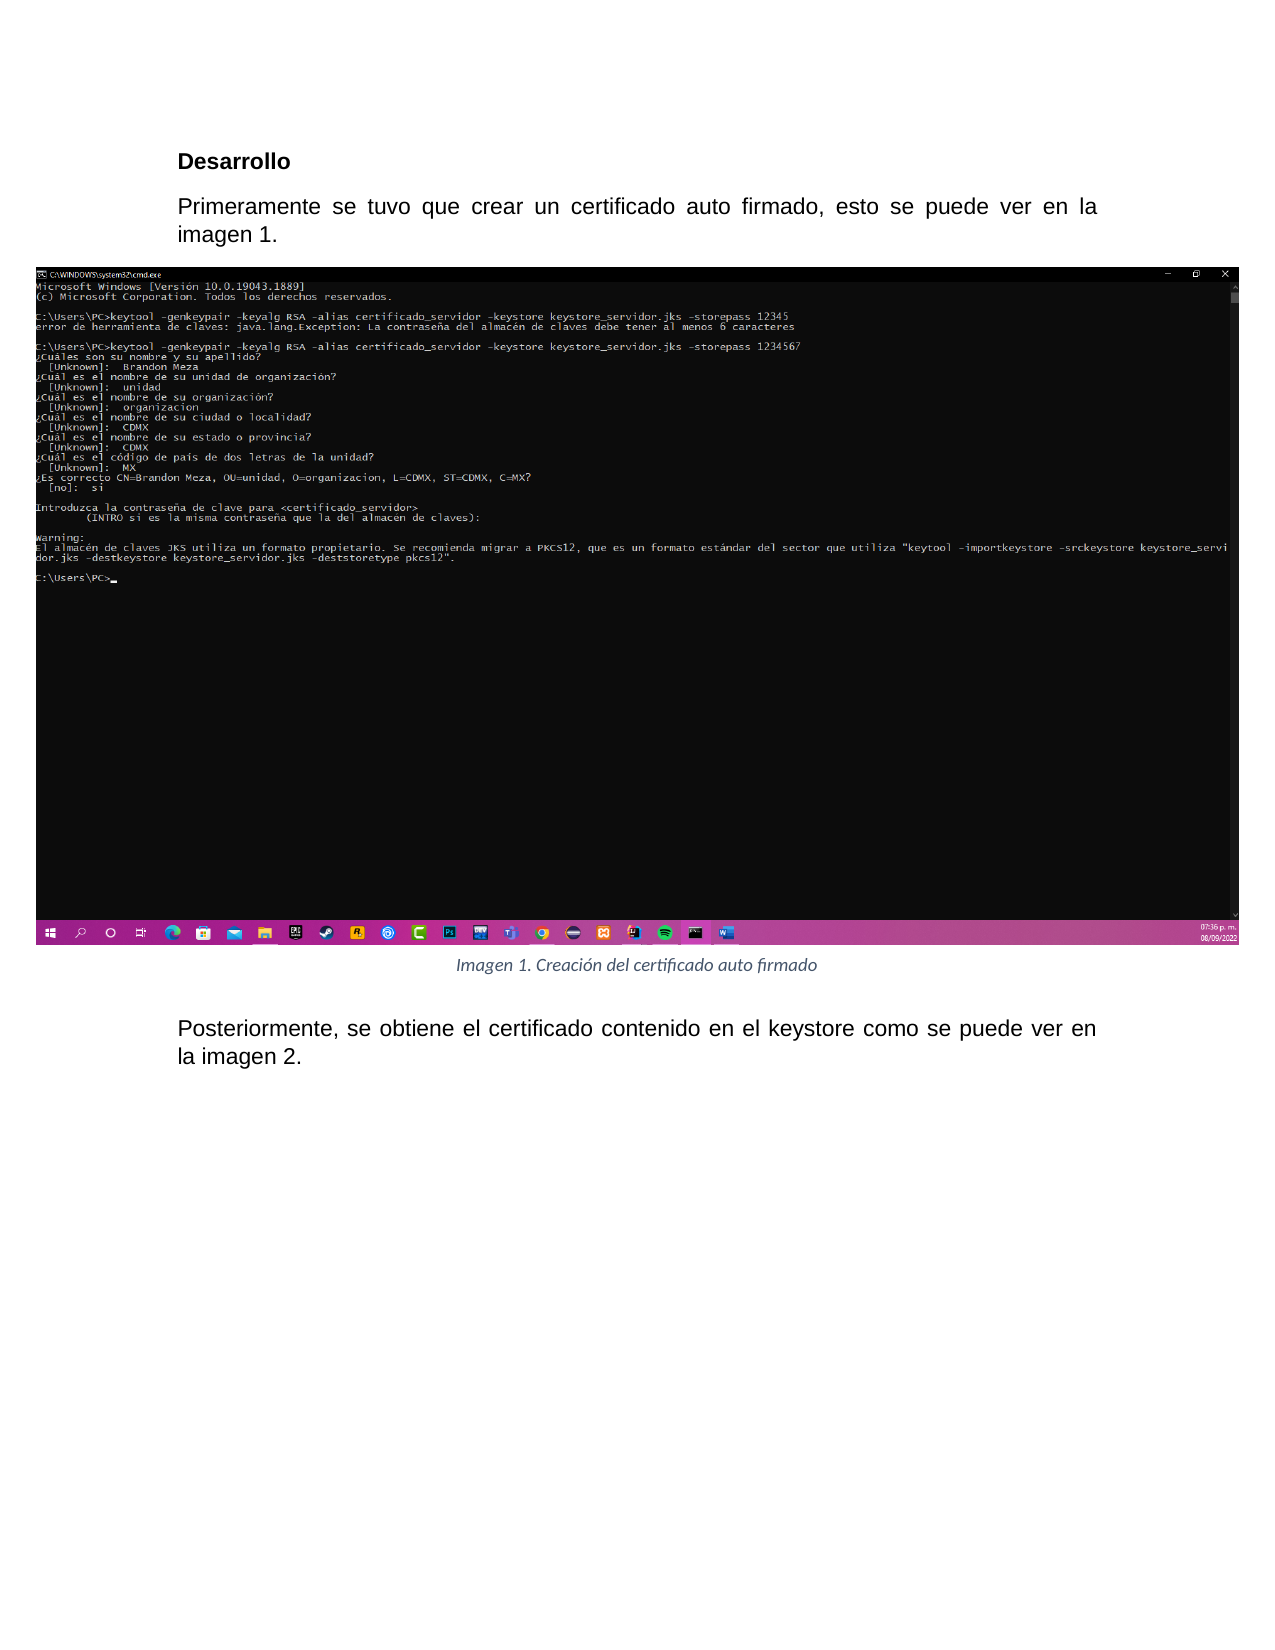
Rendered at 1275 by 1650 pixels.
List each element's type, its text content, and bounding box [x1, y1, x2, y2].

picture [36, 267, 1239, 945]
text Desarrollo [177, 148, 1098, 174]
text Primeramente se tuvo que crear un certificado auto firmado, esto se puede ver en la imagen 1. [177, 193, 1098, 247]
text Posteriormente, se obtiene el certificado contenido en el keystore como se puede ver en la imagen 2. [177, 1014, 1098, 1069]
